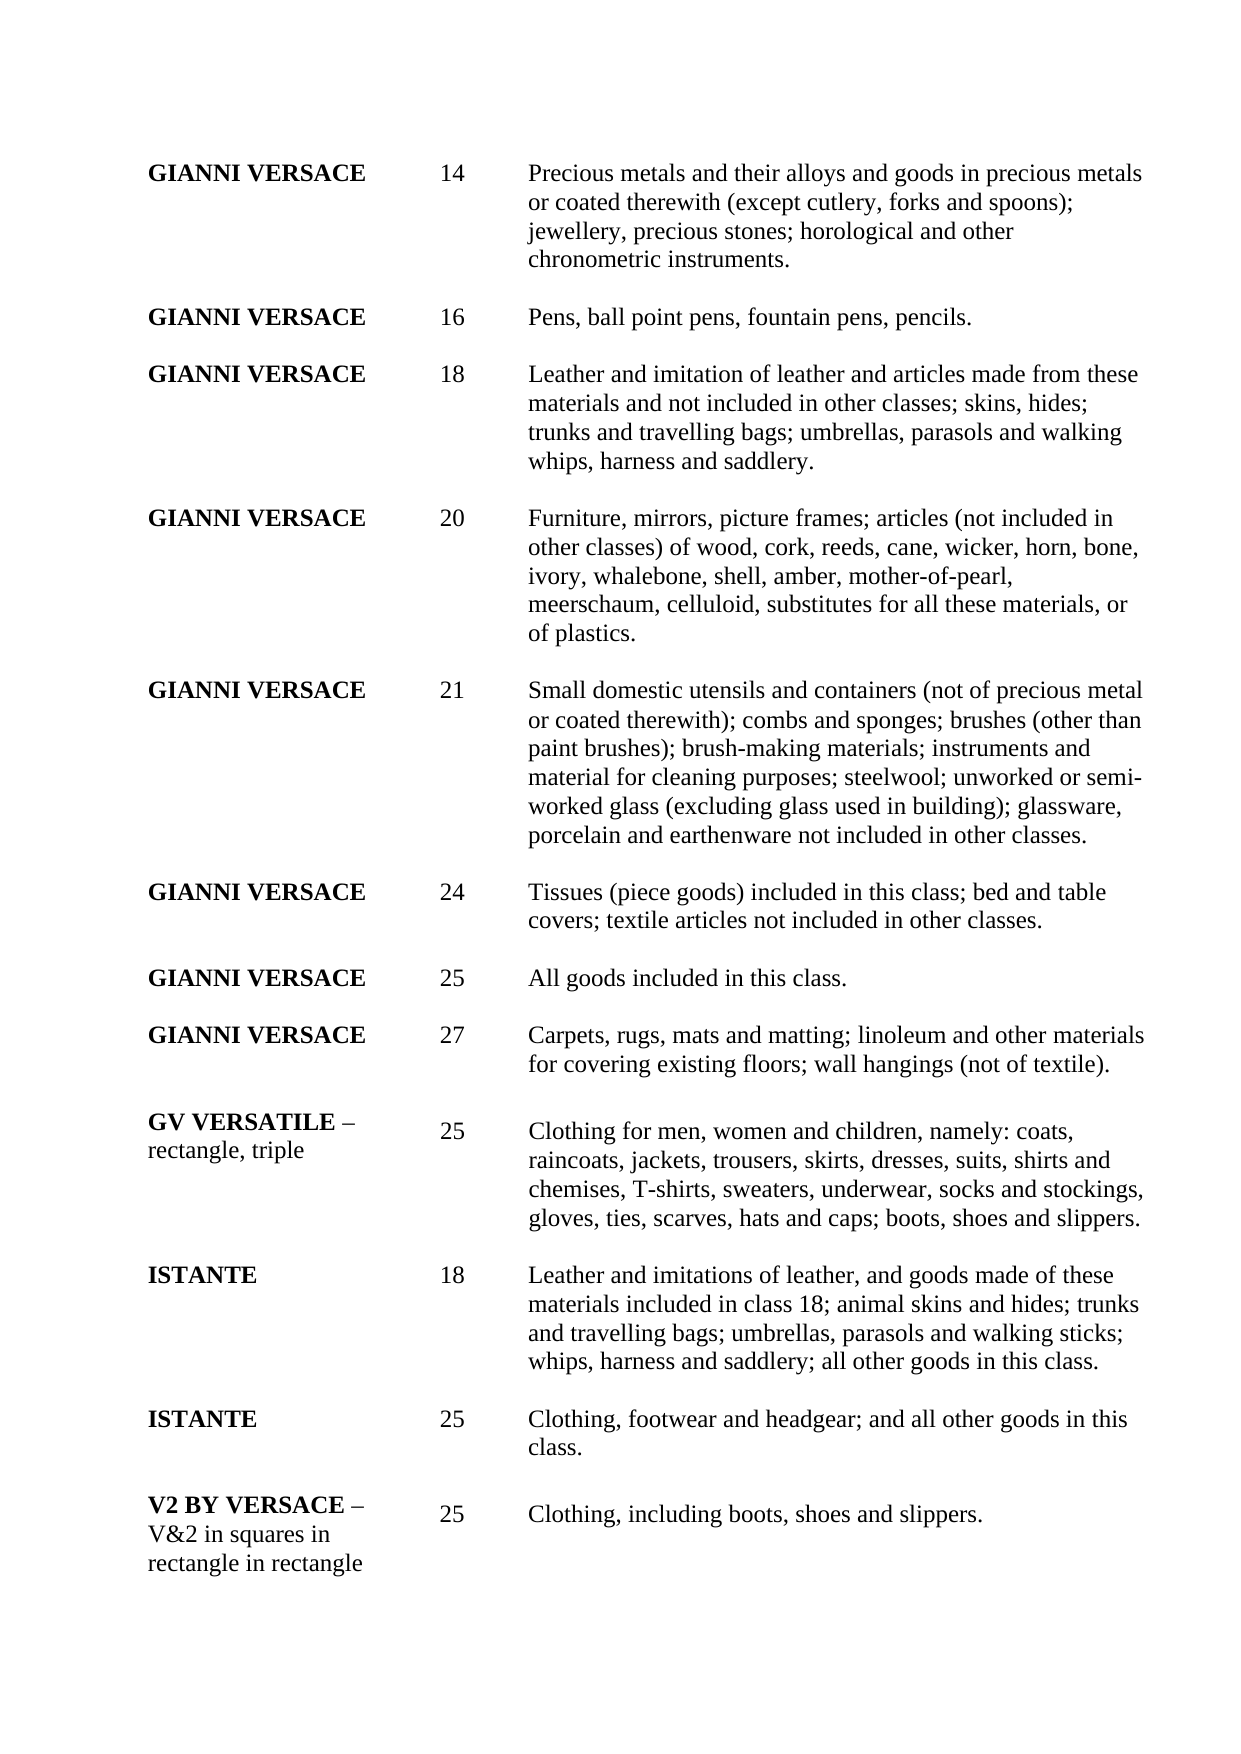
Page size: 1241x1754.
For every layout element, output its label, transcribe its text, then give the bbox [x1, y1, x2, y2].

text for covering existing floors; wall hangings (not of textile). [528, 1050, 1169, 1078]
text covers; textile articles not included in other classes. [528, 906, 1169, 934]
text ISTANTE 25 Clothing, footwear and headgear; and all other goods in this [148, 1404, 1169, 1433]
text or coated therewith); combs and sponges; brushes (other than paint brushes); brush-making materials; instruments and material for cleaning purposes; steelwool; unworked or semi- worked glass (excluding glass used in building); glassware, porcelain and earthenware not included in other classes. [528, 705, 1145, 848]
text GIANNI VERSACE 24 Tissues (piece goods) included in this class; bed and table [148, 877, 1169, 906]
subtitle V2 BY VERSACE – [148, 1490, 368, 1519]
text materials included in class 18; animal skins and hides; trunks and travelling bags; umbrellas, parasols and walking sticks; whips, harness and saddlery; all other goods in this class. [528, 1289, 1142, 1375]
text rectangle, triple [148, 1136, 359, 1164]
text or coated therewith (except cutlery, forks and spoons); jewellery, precious stones; horological and other chronometric instruments. [528, 187, 1076, 273]
text GIANNI VERSACE 20 Furniture, mirrors, picture frames; articles (not included in [148, 503, 1169, 532]
text 25 Clothing for men, women and children, namely: coats, raincoats, jackets, trousers, skirts, dresses, suits, shirts and chemises, T-shirts, sweaters, underwear, socks and stockings, gloves, ties, scarves, hats and caps; boots, shoes and slippers. [440, 1116, 1145, 1231]
text GIANNI VERSACE 18 Leather and imitation of leather and articles made from these [148, 360, 1169, 388]
text other classes) of wood, cork, reeds, cane, wicker, horn, bone, ivory, whalebone, shell, amber, mother-of-pearl, meerschaum, celluloid, substitutes for all these materials, or of plastics. [528, 532, 1142, 647]
text materials and not included in other classes; skins, hides; trunks and travelling bags; umbrellas, parasols and walking whips, harness and saddlery. [528, 388, 1125, 474]
text GIANNI VERSACE 16 Pens, ball point pens, fountain pens, pencils. [148, 302, 1169, 331]
text GIANNI VERSACE 21 Small domestic utensils and containers (not of precious metal [148, 676, 1169, 705]
text GIANNI VERSACE 14 Precious metals and their alloys and goods in precious metals [148, 158, 1169, 187]
subtitle GV VERSATILE – [148, 1107, 359, 1136]
text ISTANTE 18 Leather and imitations of leather, and goods made of these [148, 1260, 1169, 1289]
text 25 Clothing, including boots, shoes and slippers. [439, 1499, 1169, 1528]
text GIANNI VERSACE 25 All goods included in this class. [148, 963, 1169, 992]
text class. [528, 1433, 1169, 1461]
text V&2 in squares in rectangle in rectangle [148, 1519, 368, 1576]
text GIANNI VERSACE 27 Carpets, rugs, mats and matting; linoleum and other materials [148, 1021, 1169, 1050]
